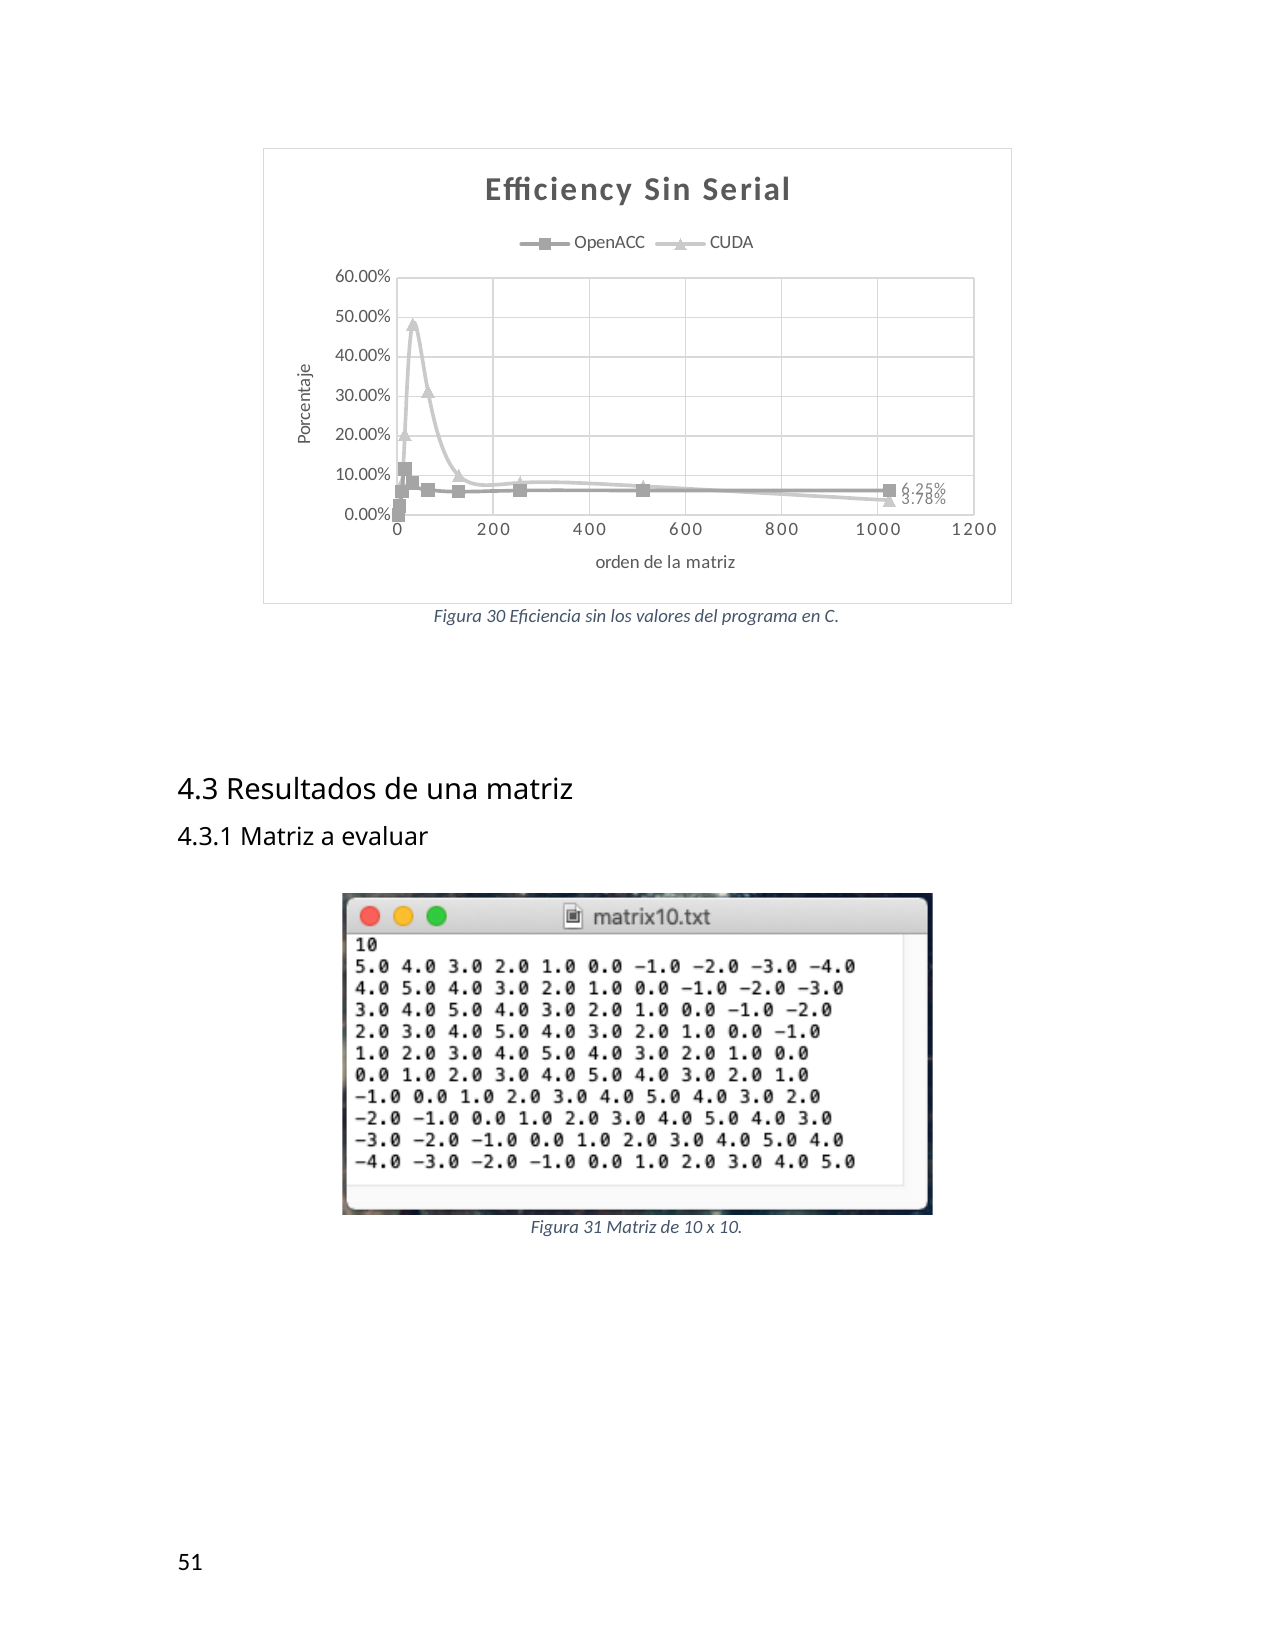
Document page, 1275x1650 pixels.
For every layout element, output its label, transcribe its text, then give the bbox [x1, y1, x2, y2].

text 4.3 Resultados de una matriz [177, 769, 1098, 808]
text Figura 31 Matriz de 10 x 10. [177, 1215, 1098, 1238]
text Figura 30 Eficiencia sin los valores del programa en C. [177, 604, 1098, 627]
picture [342, 893, 933, 1215]
text 4.3.1 Matriz a evaluar [177, 819, 1098, 853]
